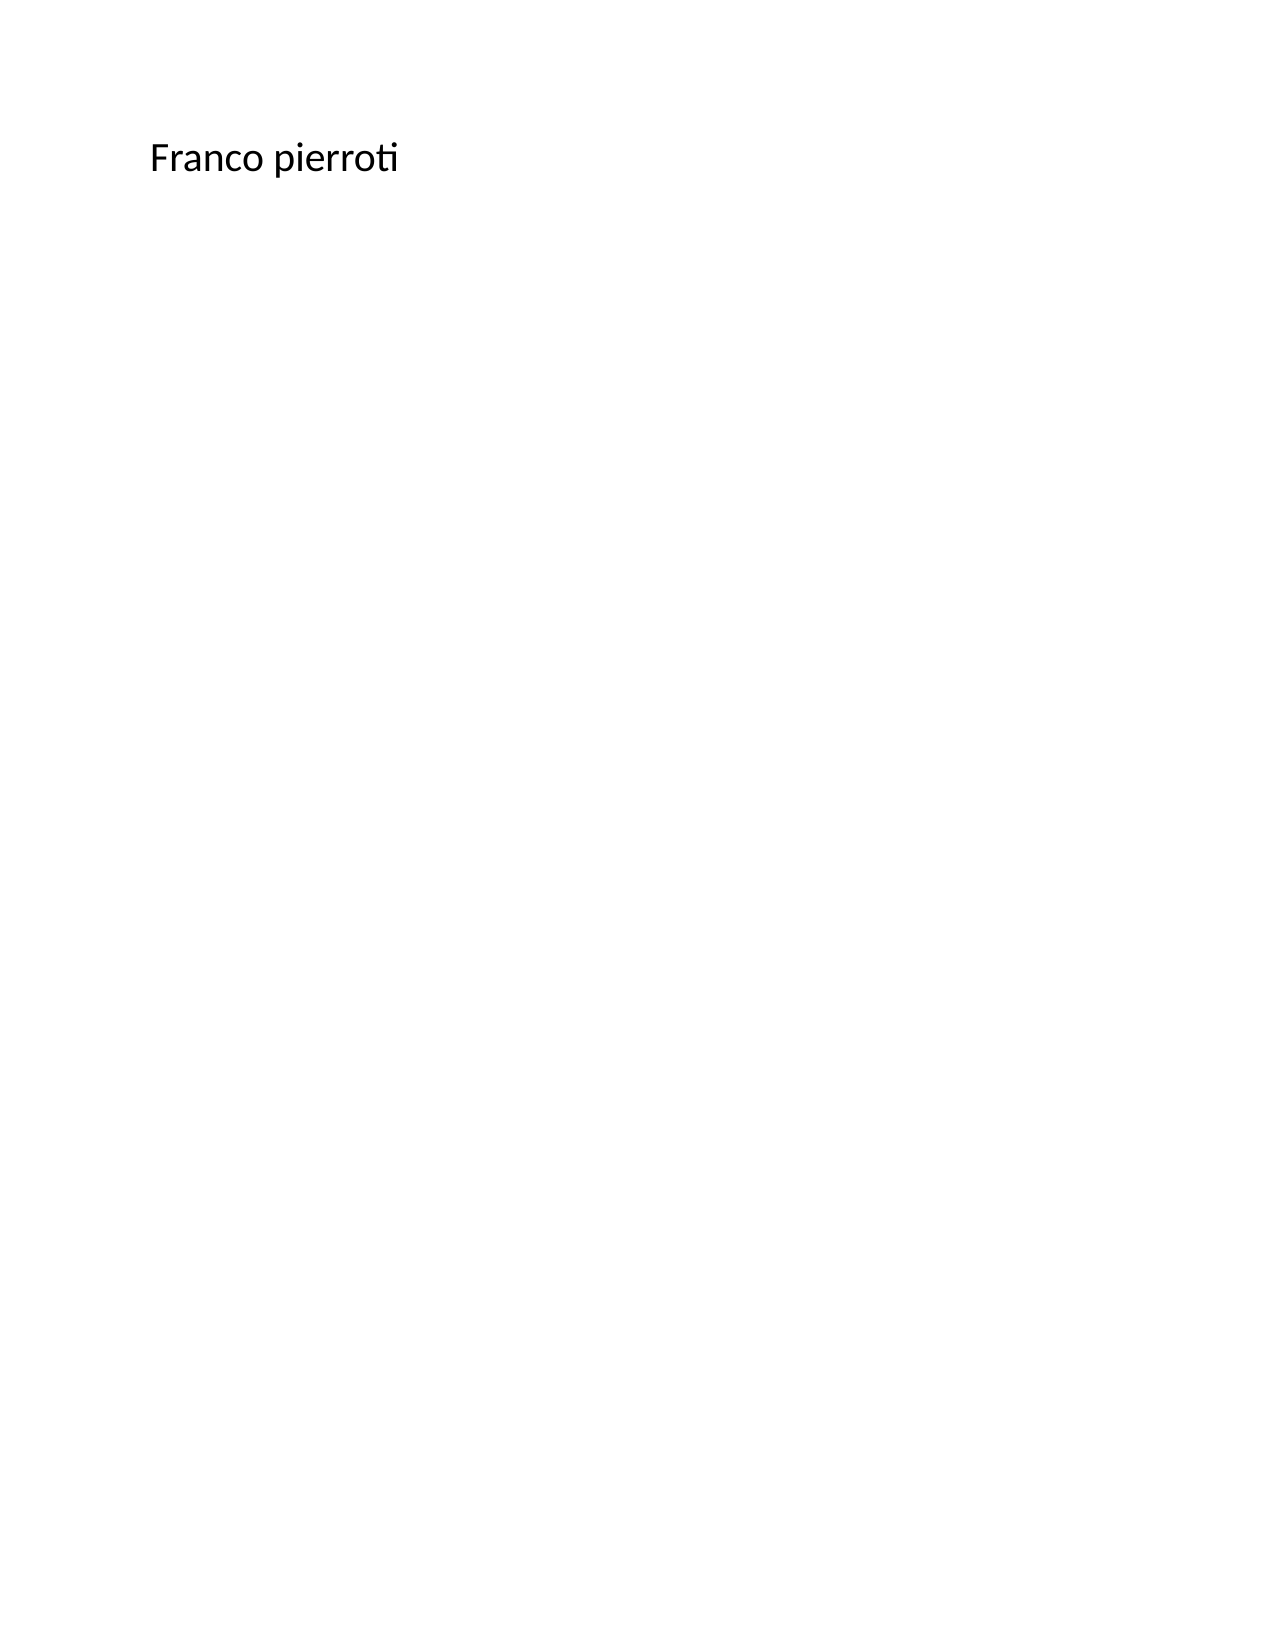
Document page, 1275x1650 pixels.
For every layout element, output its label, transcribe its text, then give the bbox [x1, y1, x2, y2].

text Franco pierroti [150, 150, 1125, 177]
